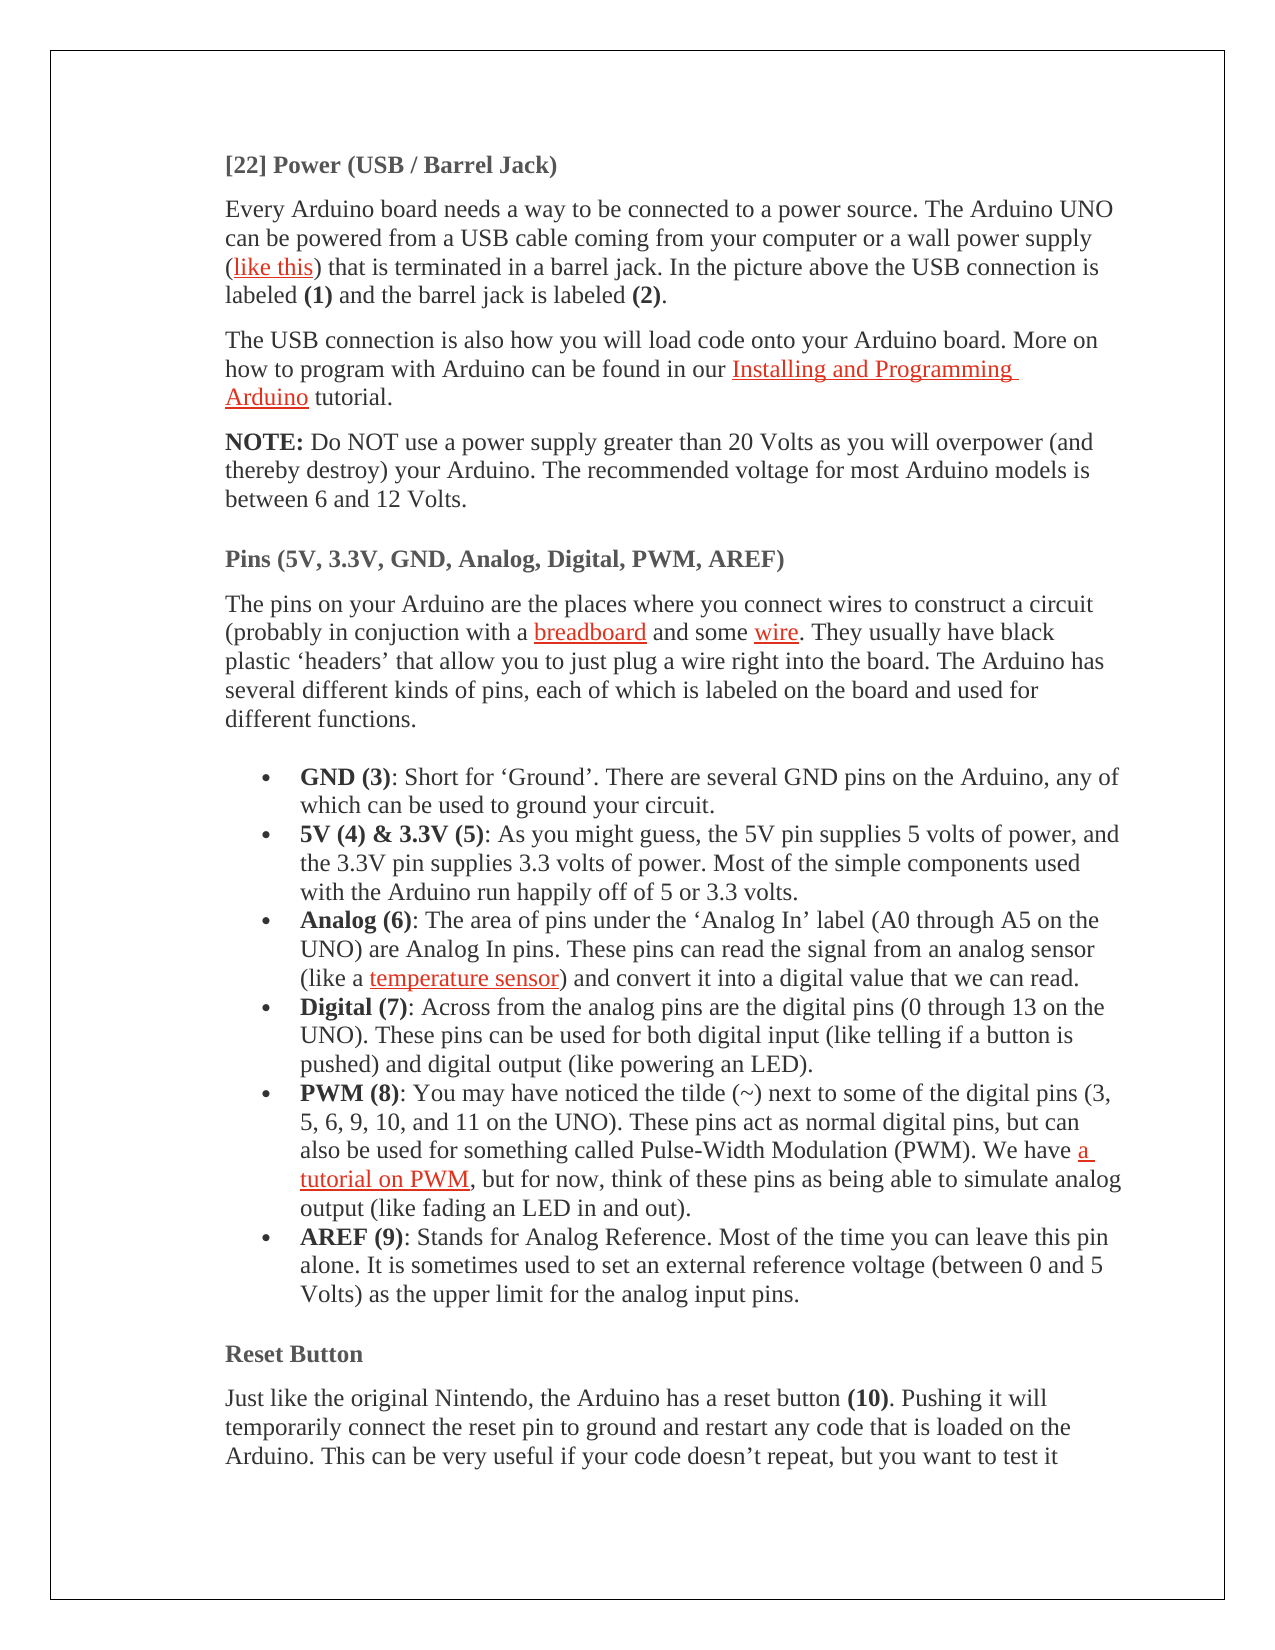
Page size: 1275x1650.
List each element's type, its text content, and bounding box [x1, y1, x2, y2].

subtitle [22] Power (USB / Barrel Jack) [225, 150, 1125, 179]
subtitle Reset Button [225, 1339, 1125, 1368]
text The pins on your Arduino are the places where you connect wires to construct a circuit (probably in conjuction with a breadboard and some wire. They usually have black plastic ‘headers’ that allow you to just plug a wire right into the board. The Arduino has several different kinds of pins, each of which is labeled on the board and used for different functions. [225, 589, 1125, 732]
text NOTE: Do NOT use a power supply greater than 20 Volts as you will overpower (and thereby destroy) your Arduino. The recommended voltage for most Arduino models is between 6 and 12 Volts. [225, 427, 1125, 513]
text Every Arduino board needs a way to be connected to a power source. The Arduino UNO can be powered from a USB cable coming from your computer or a wall power supply (like this) that is terminated in a barrel jack. In the picture above the USB connection is labeled (1) and the barrel jack is labeled (2). [225, 194, 1125, 309]
list AREF (9): Stands for Analog Reference. Most of the time you can leave this pin alone. It is sometimes used to set an external reference voltage (between 0 and 5 Volts) as the upper limit for the analog input pins. [262, 1222, 1125, 1308]
list Digital (7): Across from the analog pins are the digital pins (0 through 13 on the UNO). These pins can be used for both digital input (like telling if a button is pushed) and digital output (like powering an LED). [262, 992, 1125, 1078]
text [225, 1383, 1125, 1470]
list PWM (8): You may have noticed the tilde (~) next to some of the digital pins (3, 5, 6, 9, 10, and 11 on the UNO). These pins act as normal digital pins, but can also be used for something called Pulse-Width Modulation (PWM). We have a tutorial on PWM, but for now, think of these pins as being able to simulate analog output (like fading an LED in and out). [262, 1078, 1125, 1222]
list GND (3): Short for ‘Ground’. There are several GND pins on the Arduino, any of which can be used to ground your circuit. [262, 762, 1125, 819]
list 5V (4) & 3.3V (5): As you might guess, the 5V pin supplies 5 volts of power, and the 3.3V pin supplies 3.3 volts of power. Most of the simple components used with the Arduino run happily off of 5 or 3.3 volts. [262, 819, 1125, 905]
subtitle Pins (5V, 3.3V, GND, Analog, Digital, PWM, AREF) [225, 544, 1125, 573]
list Analog (6): The area of pins under the ‘Analog In’ label (A0 through A5 on the UNO) are Analog In pins. These pins can read the signal from an analog sensor (like a temperature sensor) and convert it into a digital value that we can read. [262, 905, 1125, 992]
text The USB connection is also how you will load code onto your Arduino board. More on how to program with Arduino can be found in our Installing and Programming Arduino tutorial. [225, 325, 1125, 411]
